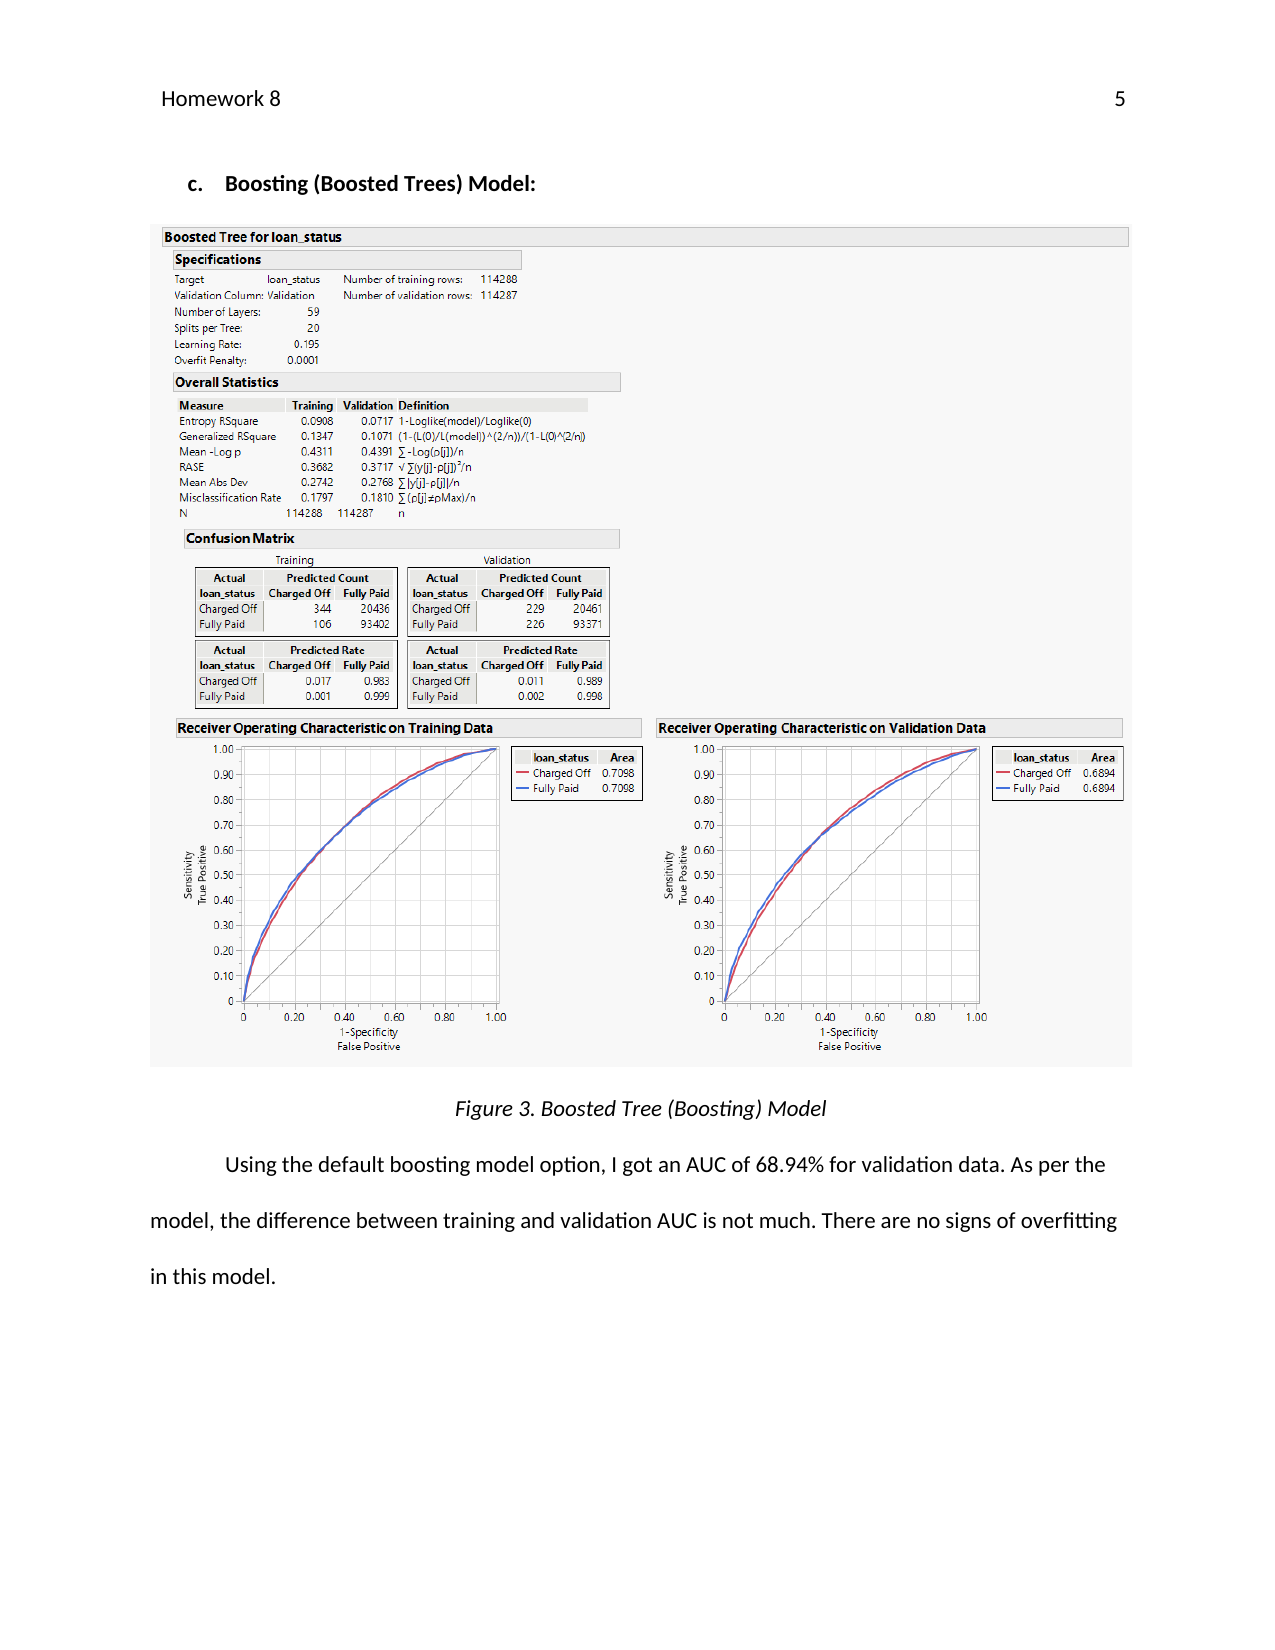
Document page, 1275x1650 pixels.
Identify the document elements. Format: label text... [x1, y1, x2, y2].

text Using the default boosting model option, I got an AUC of 68.94% for validation data. As per the model, the difference between training and validation AUC is not much. There are no signs of overfitting in this model. [150, 1150, 1134, 1290]
picture [150, 224, 1133, 1067]
subtitle Boosting (Boosted Trees) Model: [187, 169, 1134, 197]
text Figure 3. Boosted Tree (Boosting) Model [150, 1094, 1134, 1122]
